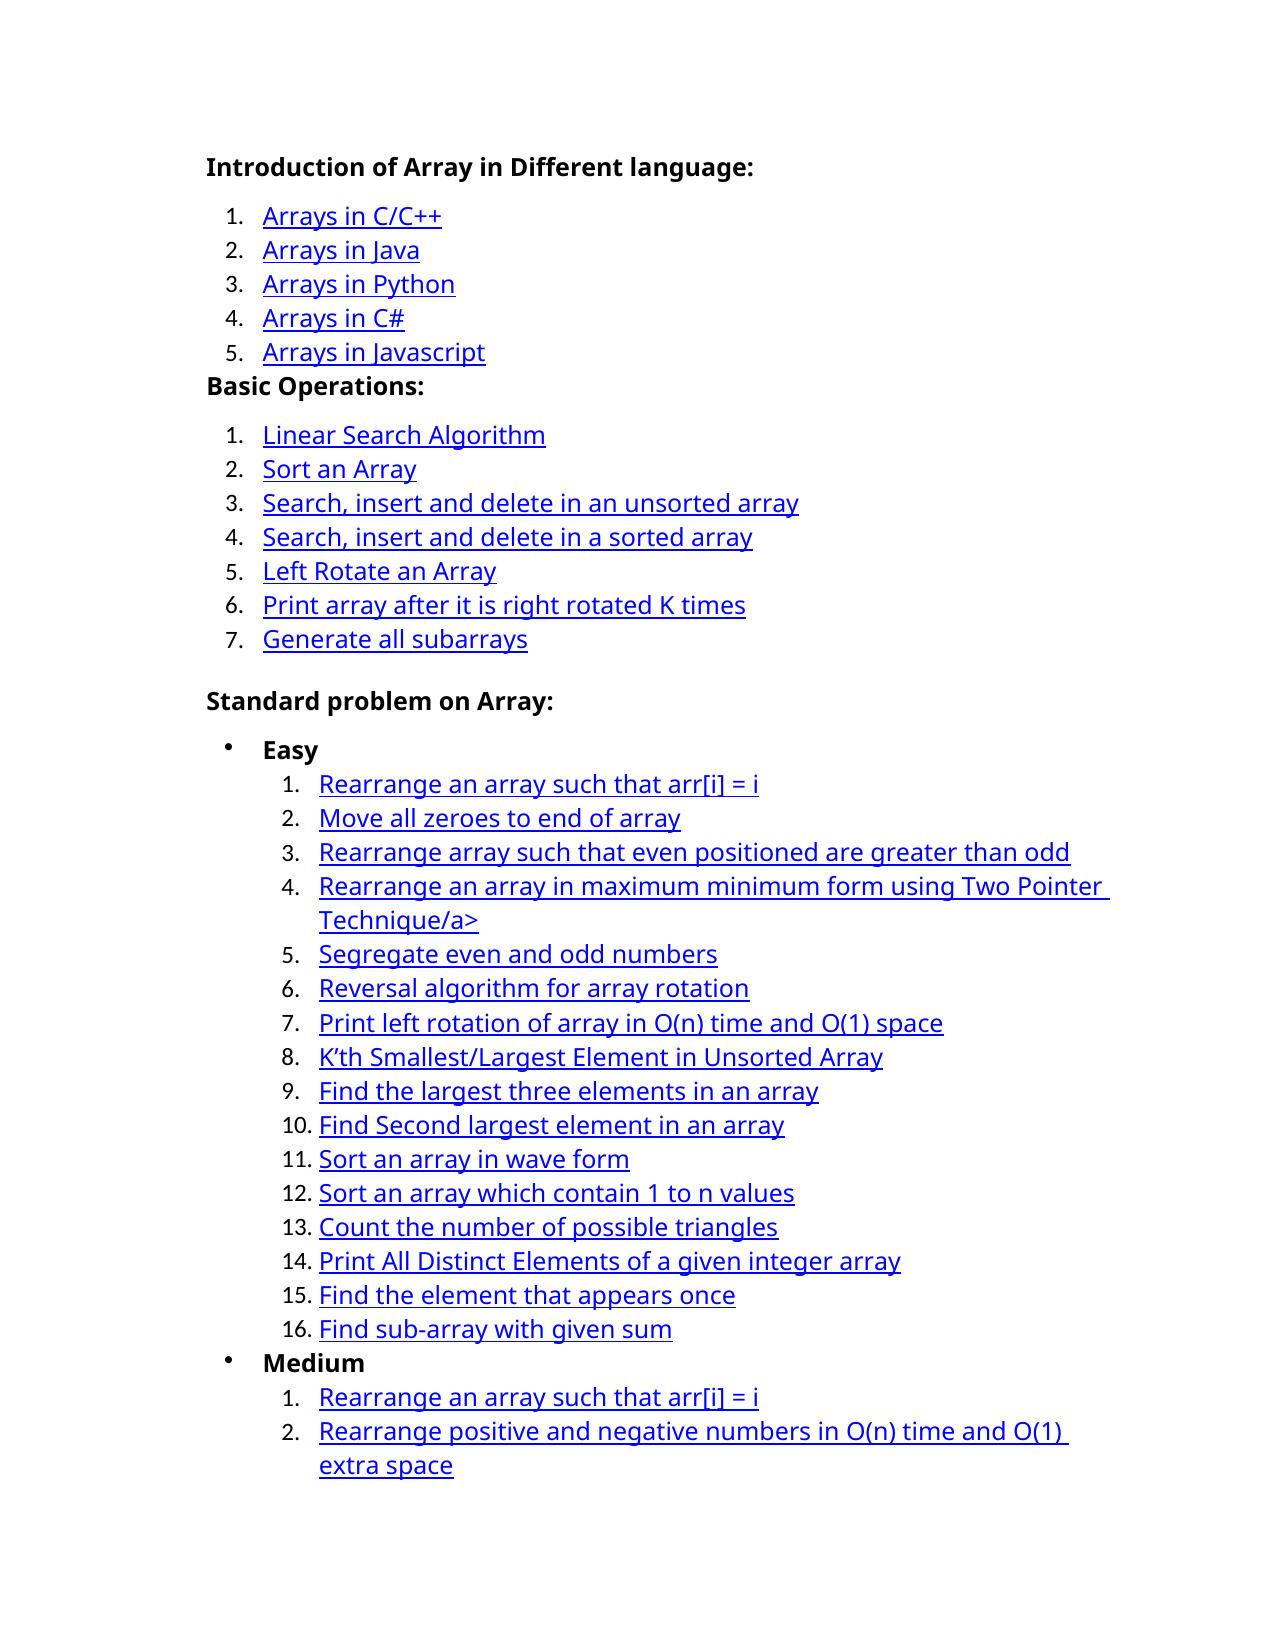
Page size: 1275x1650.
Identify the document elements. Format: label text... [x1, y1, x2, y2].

list Find the element that appears once [281, 1278, 1125, 1312]
list Count the number of possible triangles [281, 1209, 1125, 1244]
list Rearrange array such that even positioned are greater than odd [281, 835, 1125, 869]
list Medium [225, 1346, 1125, 1380]
list Reversal algorithm for array rotation [281, 971, 1125, 1005]
list Arrays in Python [225, 267, 1125, 301]
list Search, insert and delete in an unsorted array [225, 486, 1125, 520]
list Left Rotate an Array [225, 554, 1125, 588]
list Sort an array which contain 1 to n values [281, 1176, 1125, 1209]
list Segregate even and odd numbers [281, 937, 1125, 971]
list Generate all subarrays [225, 622, 1125, 656]
list Find the largest three elements in an array [281, 1073, 1125, 1107]
list Print left rotation of array in O(n) time and O(1) space [281, 1005, 1125, 1039]
list Print All Distinct Elements of a given integer array [281, 1244, 1125, 1278]
list Rearrange an array in maximum minimum form using Two Pointer Technique/a> [281, 869, 1125, 937]
list K’th Smallest/Largest Element in Unsorted Array [281, 1039, 1125, 1073]
list Search, insert and delete in a sorted array [225, 520, 1125, 554]
list Move all zeroes to end of array [281, 801, 1125, 835]
text Standard problem on Array: [206, 684, 1125, 718]
list Easy [225, 733, 1125, 767]
list Rearrange positive and negative numbers in O(n) time and O(1) extra space [281, 1414, 1125, 1482]
list Find sub-array with given sum [281, 1312, 1125, 1346]
list Arrays in Java [225, 233, 1125, 267]
list Arrays in C/C++ [225, 199, 1125, 233]
list Rearrange an array such that arr[i] = i [281, 767, 1125, 801]
list Sort an Array [225, 452, 1125, 486]
text Introduction of Array in Different language: [206, 150, 1125, 184]
text Basic Operations: [206, 369, 1125, 403]
list Sort an array in wave form [281, 1141, 1125, 1176]
list Rearrange an array such that arr[i] = i [281, 1380, 1125, 1414]
list Arrays in Javascript [225, 335, 1125, 369]
list Find Second largest element in an array [281, 1107, 1125, 1141]
list Print array after it is right rotated K times [225, 588, 1125, 622]
list Arrays in C# [225, 301, 1125, 335]
list Linear Search Algorithm [225, 418, 1125, 452]
